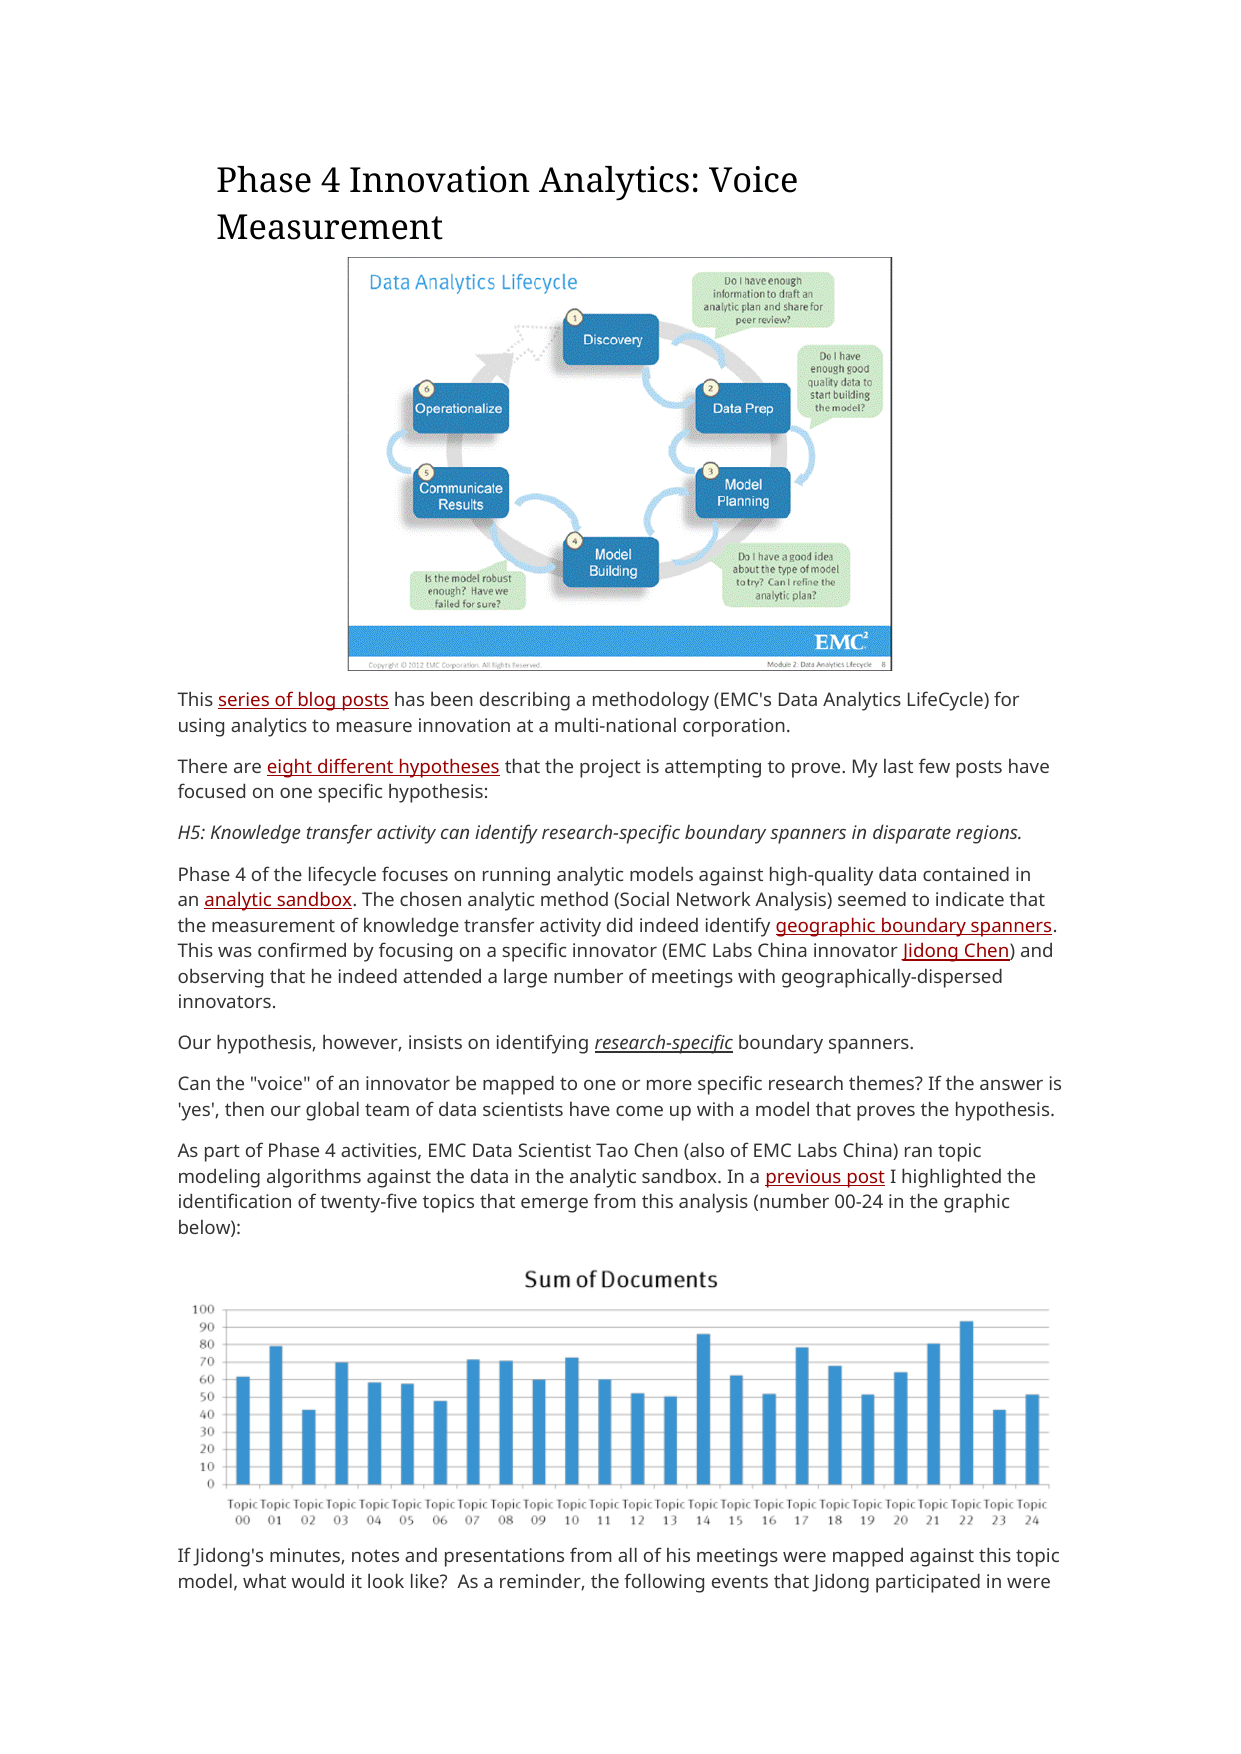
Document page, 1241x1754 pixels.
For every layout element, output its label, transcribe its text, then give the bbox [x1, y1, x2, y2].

subtitle Phase 4 Innovation Analytics: Voice Measurement [216, 155, 1024, 249]
picture [177, 1255, 1063, 1543]
text As part of Phase 4 activities, EMC Data Scientist Tao Chen (also of EMC Labs China) ran topic modeling algorithms against the data in the analytic sandbox. In a previous post I highlighted the identification of twenty-five topics that emerge from this analysis (number 00-24 in the graphic below): [177, 1137, 1063, 1239]
text Phase 4 of the lifecycle focuses on running analytic models against high-quality data contained in an analytic sandbox. The chosen analytic method (Social Network Analysis) seemed to indicate that the measurement of knowledge transfer activity did indeed identify geographic boundary spanners. This was confirmed by focusing on a specific innovator (EMC Labs China innovator Jidong Chen) and observing that he indeed attended a large number of meetings with geographically-dispersed innovators. [177, 861, 1063, 1014]
picture [347, 257, 893, 671]
text H5: Knowledge transfer activity can identify research-specific boundary spanners in disparate regions. [177, 820, 1063, 845]
text Our hypothesis, however, insists on identifying research-specific boundary spanners. [177, 1029, 1063, 1055]
text This series of blog posts has been describing a methodology (EMC's Data Analytics LifeCycle) for using analytics to measure innovation at a multi-national corporation. [177, 686, 1063, 737]
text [177, 1543, 1063, 1594]
text Can the "voice" of an innovator be mapped to one or more specific research themes? If the answer is 'yes', then our global team of data scientists have come up with a model that proves the hypothesis. [177, 1071, 1063, 1122]
text There are eight different hypotheses that the project is attempting to prove. My last few posts have focused on one specific hypothesis: [177, 753, 1063, 804]
